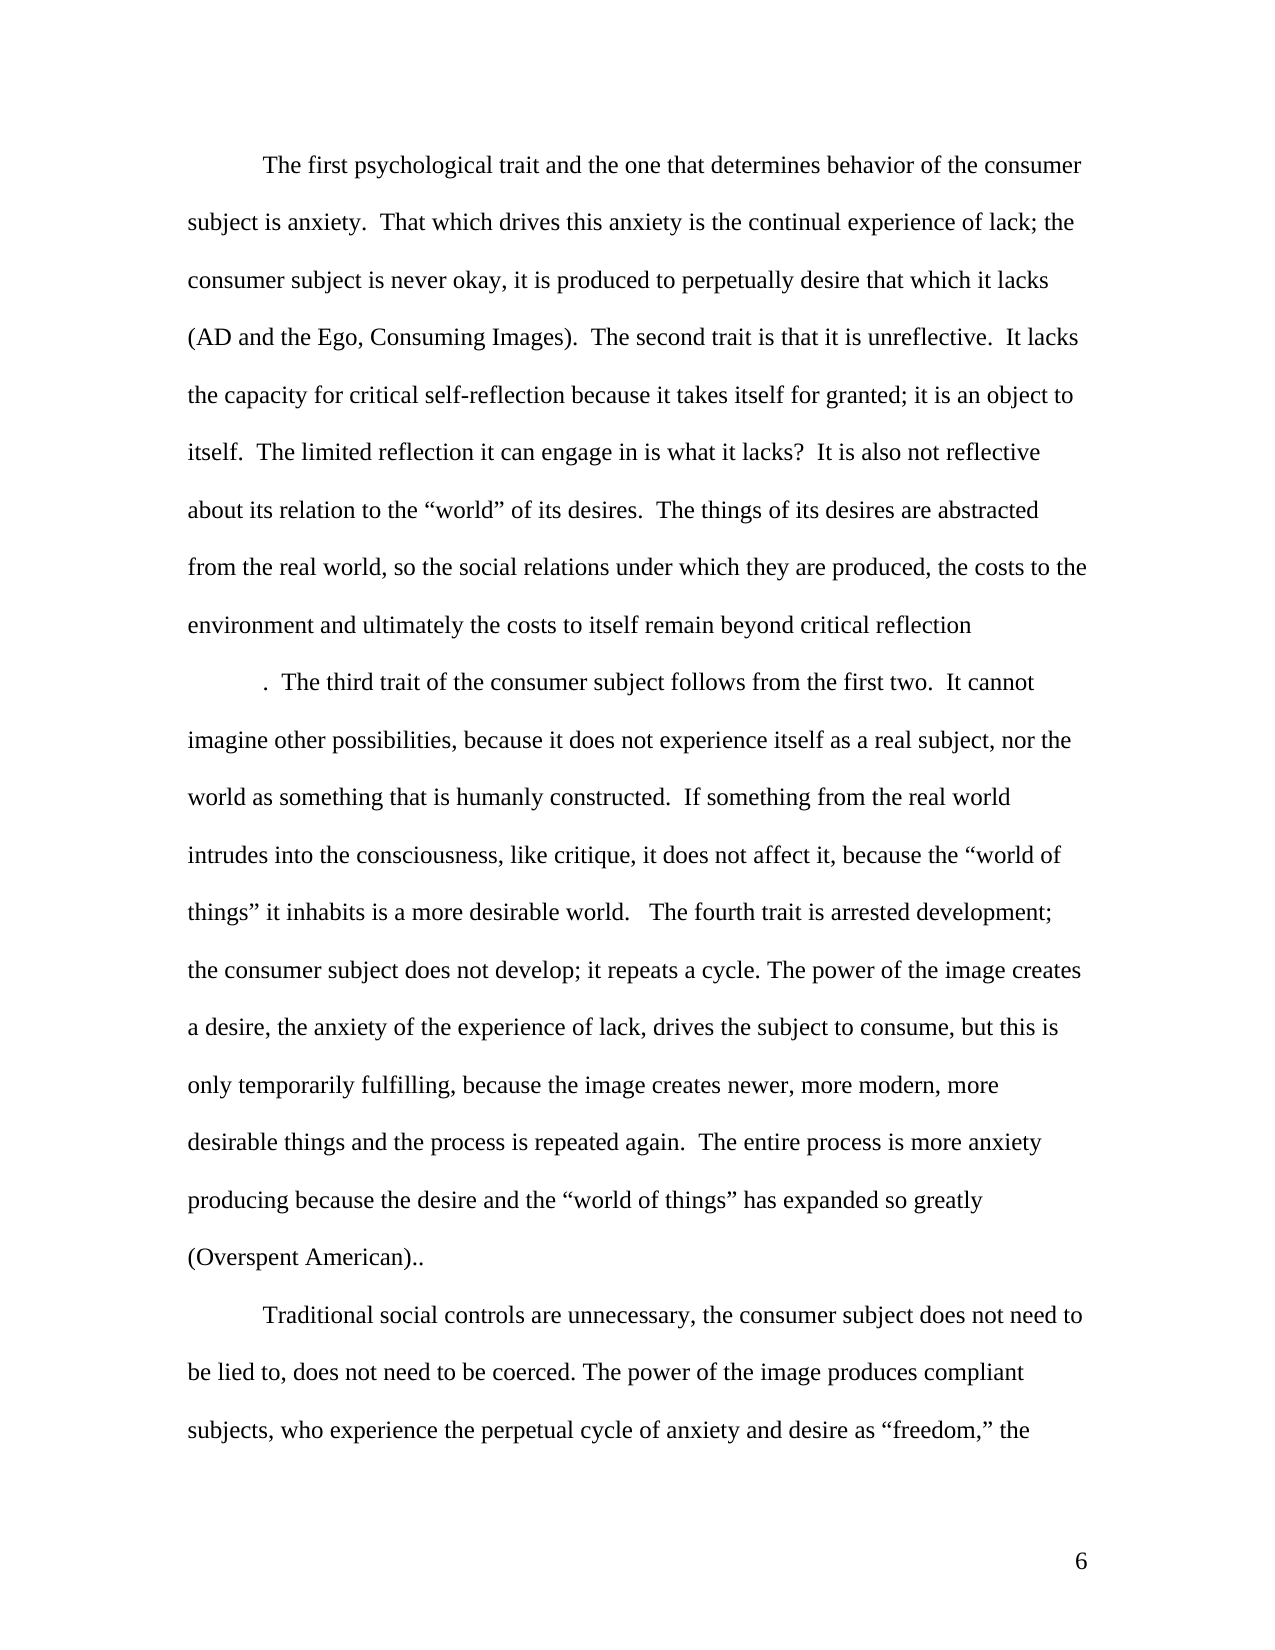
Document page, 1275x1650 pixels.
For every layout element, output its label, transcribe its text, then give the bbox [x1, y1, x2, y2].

text . The third trait of the consumer subject follows from the first two. It cannot imagine other possibilities, because it does not experience itself as a real subject, nor the world as something that is humanly constructed. If something from the real world intrudes into the consciousness, like critique, it does not affect it, because the “world of things” it inhabits is a more desirable world. The fourth trait is arrested development; the consumer subject does not develop; it repeats a cycle. The power of the image creates a desire, the anxiety of the experience of lack, drives the subject to consume, but this is only temporarily fulfilling, because the image creates newer, more modern, more desirable things and the process is repeated again. The entire process is more anxiety producing because the desire and the “world of things” has expanded so greatly (Overspent American).. [187, 667, 1087, 1271]
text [187, 1300, 1087, 1444]
text The first psychological trait and the one that determines behavior of the consumer subject is anxiety. That which drives this anxiety is the continual experience of lack; the consumer subject is never okay, it is produced to perpetually desire that which it lacks (AD and the Ego, Consuming Images). The second trait is that it is unreflective. It lacks the capacity for critical self-reflection because it takes itself for granted; it is an object to itself. The limited reflection it can engage in is what it lacks? It is also not reflective about its relation to the “world” of its desires. The things of its desires are abstracted from the real world, so the social relations under which they are produced, the costs to the environment and ultimately the costs to itself remain beyond critical reflection [187, 150, 1087, 639]
